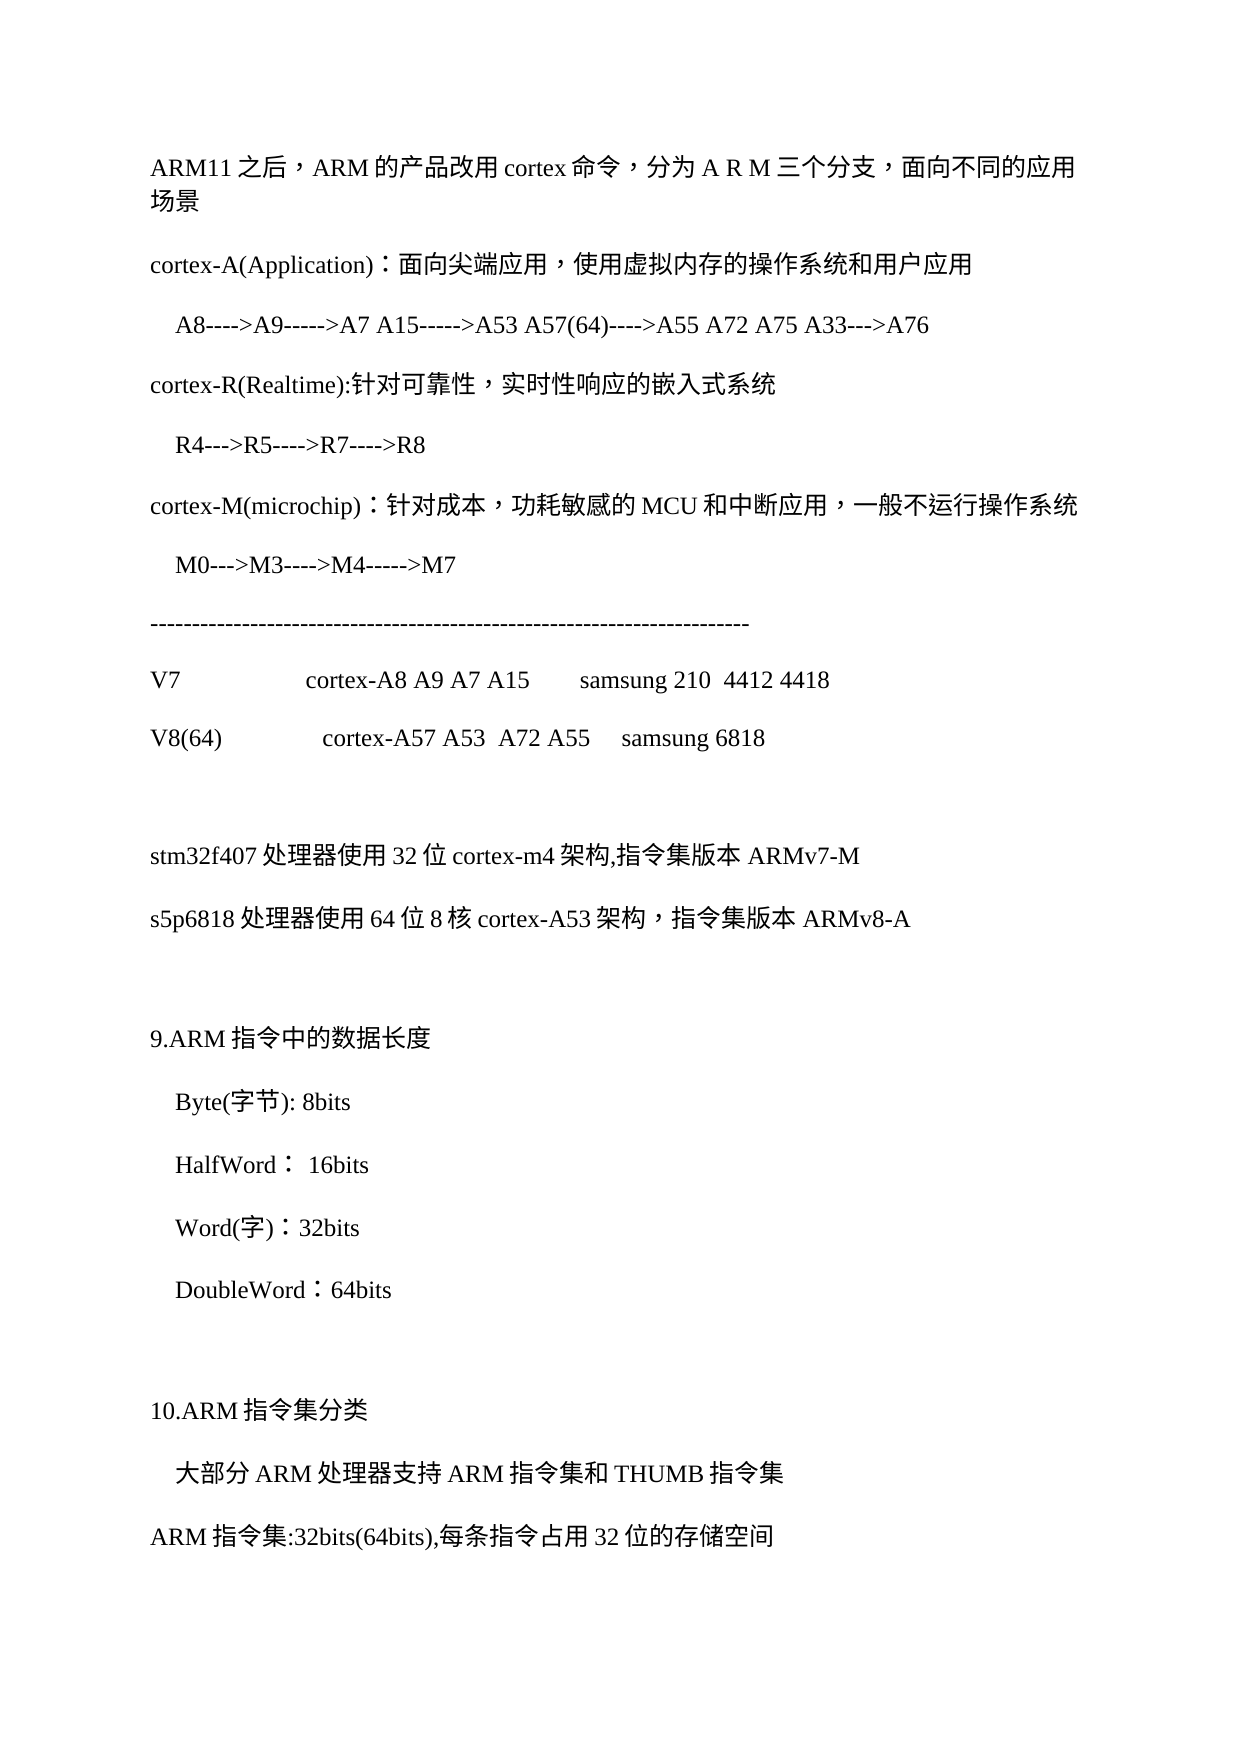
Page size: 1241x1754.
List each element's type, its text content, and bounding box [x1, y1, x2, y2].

text R4--->R5---->R7---->R8 [150, 430, 1090, 459]
text M0--->M3---->M4----->M7 [150, 550, 1090, 579]
text cortex-A(Application)：面向尖端应用，使用虚拟内存的操作系统和用户应用 [150, 247, 1090, 281]
text ------------------------------------------------------------------------ [150, 608, 1090, 637]
text V7 cortex-A8 A9 A7 A15 samsung 210 4412 4418 [150, 665, 1090, 694]
text cortex-R(Realtime):针对可靠性，实时性响应的嵌入式系统 [150, 367, 1090, 401]
text DoubleWord：64bits [150, 1272, 1090, 1306]
text Byte(字节): 8bits [150, 1084, 1090, 1118]
text 10.ARM指令集分类 [150, 1392, 1090, 1427]
text stm32f407处理器使用32位cortex-m4架构,指令集版本 ARMv7-M [150, 838, 1090, 872]
text ARM指令集:32bits(64bits),每条指令占用32位的存储空间 [150, 1518, 1090, 1552]
text ARM11之后，ARM的产品改用cortex命令，分为A R M三个分支，面向不同的应用场景 [150, 150, 1090, 218]
text 大部分ARM处理器支持ARM指令集和THUMB指令集 [150, 1455, 1090, 1489]
text s5p6818处理器使用64位8核cortex-A53架构，指令集版本 ARMv8-A [150, 901, 1090, 935]
text HalfWord： 16bits [150, 1147, 1090, 1181]
text Word(字)：32bits [150, 1209, 1090, 1243]
text A8---->A9----->A7 A15----->A53 A57(64)---->A55 A72 A75 A33--->A76 [150, 310, 1090, 338]
text V8(64) cortex-A57 A53 A72 A55 samsung 6818 [150, 723, 1090, 752]
text 9.ARM指令中的数据长度 [150, 1021, 1090, 1055]
text cortex-M(microchip)：针对成本，功耗敏感的MCU和中断应用，一般不运行操作系统 [150, 487, 1090, 522]
